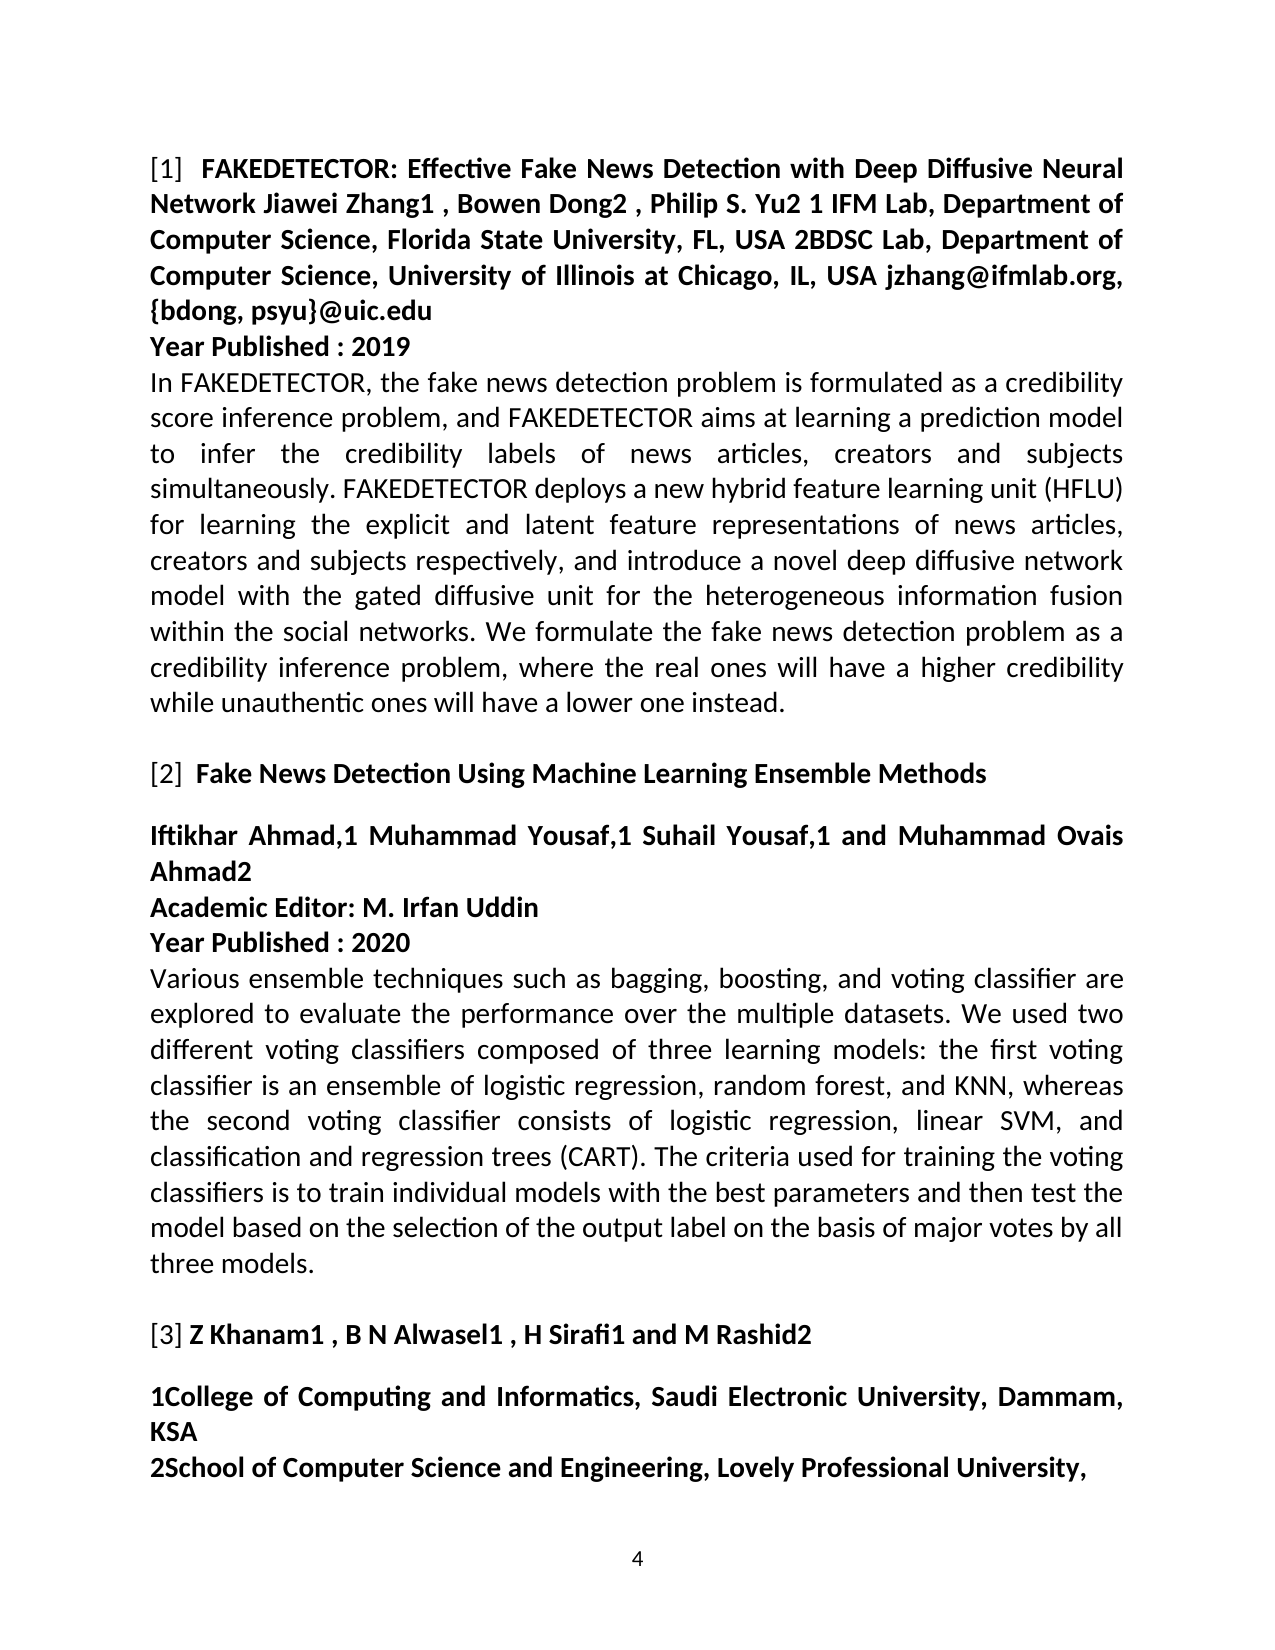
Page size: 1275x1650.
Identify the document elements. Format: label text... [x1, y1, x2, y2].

text [2] Fake News Detection Using Machine Learning Ensemble Methods [150, 756, 1125, 791]
text 1College of Computing and Informatics, Saudi Electronic University, Dammam, KSA [150, 1378, 1125, 1449]
text Year Published : 2020 [150, 924, 1125, 960]
text Iftikhar Ahmad,1 Muhammad Yousaf,1 Suhail Yousaf,1 and Muhammad Ovais Ahmad2 [150, 817, 1125, 889]
text [3] Z Khanam1 , B N Alwasel1 , H Sirafi1 and M Rashid2 [150, 1316, 1125, 1352]
text In FAKEDETECTOR, the fake news detection problem is formulated as a credibility score inference problem, and FAKEDETECTOR aims at learning a prediction model to infer the credibility labels of news articles, creators and subjects simultaneously. FAKEDETECTOR deploys a new hybrid feature learning unit (HFLU) for learning the explicit and latent feature representations of news articles, creators and subjects respectively, and introduce a novel deep diffusive network model with the gated diffusive unit for the heterogeneous information fusion within the social networks. We formulate the fake news detection problem as a credibility inference problem, where the real ones will have a higher credibility while unauthentic ones will have a lower one instead. [150, 364, 1125, 720]
text Year Published : 2019 [150, 328, 1125, 364]
text Academic Editor: M. Irfan Uddin [150, 889, 1125, 924]
text Various ensemble techniques such as bagging, boosting, and voting classifier are explored to evaluate the performance over the multiple datasets. We used two different voting classifiers composed of three learning models: the first voting classifier is an ensemble of logistic regression, random forest, and KNN, whereas the second voting classifier consists of logistic regression, linear SVM, and classification and regression trees (CART). The criteria used for training the voting classifiers is to train individual models with the best parameters and then test the model based on the selection of the output label on the basis of major votes by all three models. [150, 960, 1125, 1281]
text [1] FAKEDETECTOR: Effective Fake News Detection with Deep Diffusive Neural Network Jiawei Zhang1 , Bowen Dong2 , Philip S. Yu2 1 IFM Lab, Department of Computer Science, Florida State University, FL, USA 2BDSC Lab, Department of Computer Science, University of Illinois at Chicago, IL, USA jzhang@ifmlab.org, {bdong, psyu}@uic.edu [150, 150, 1125, 328]
text 2School of Computer Science and Engineering, Lovely Professional University, [150, 1449, 1125, 1485]
